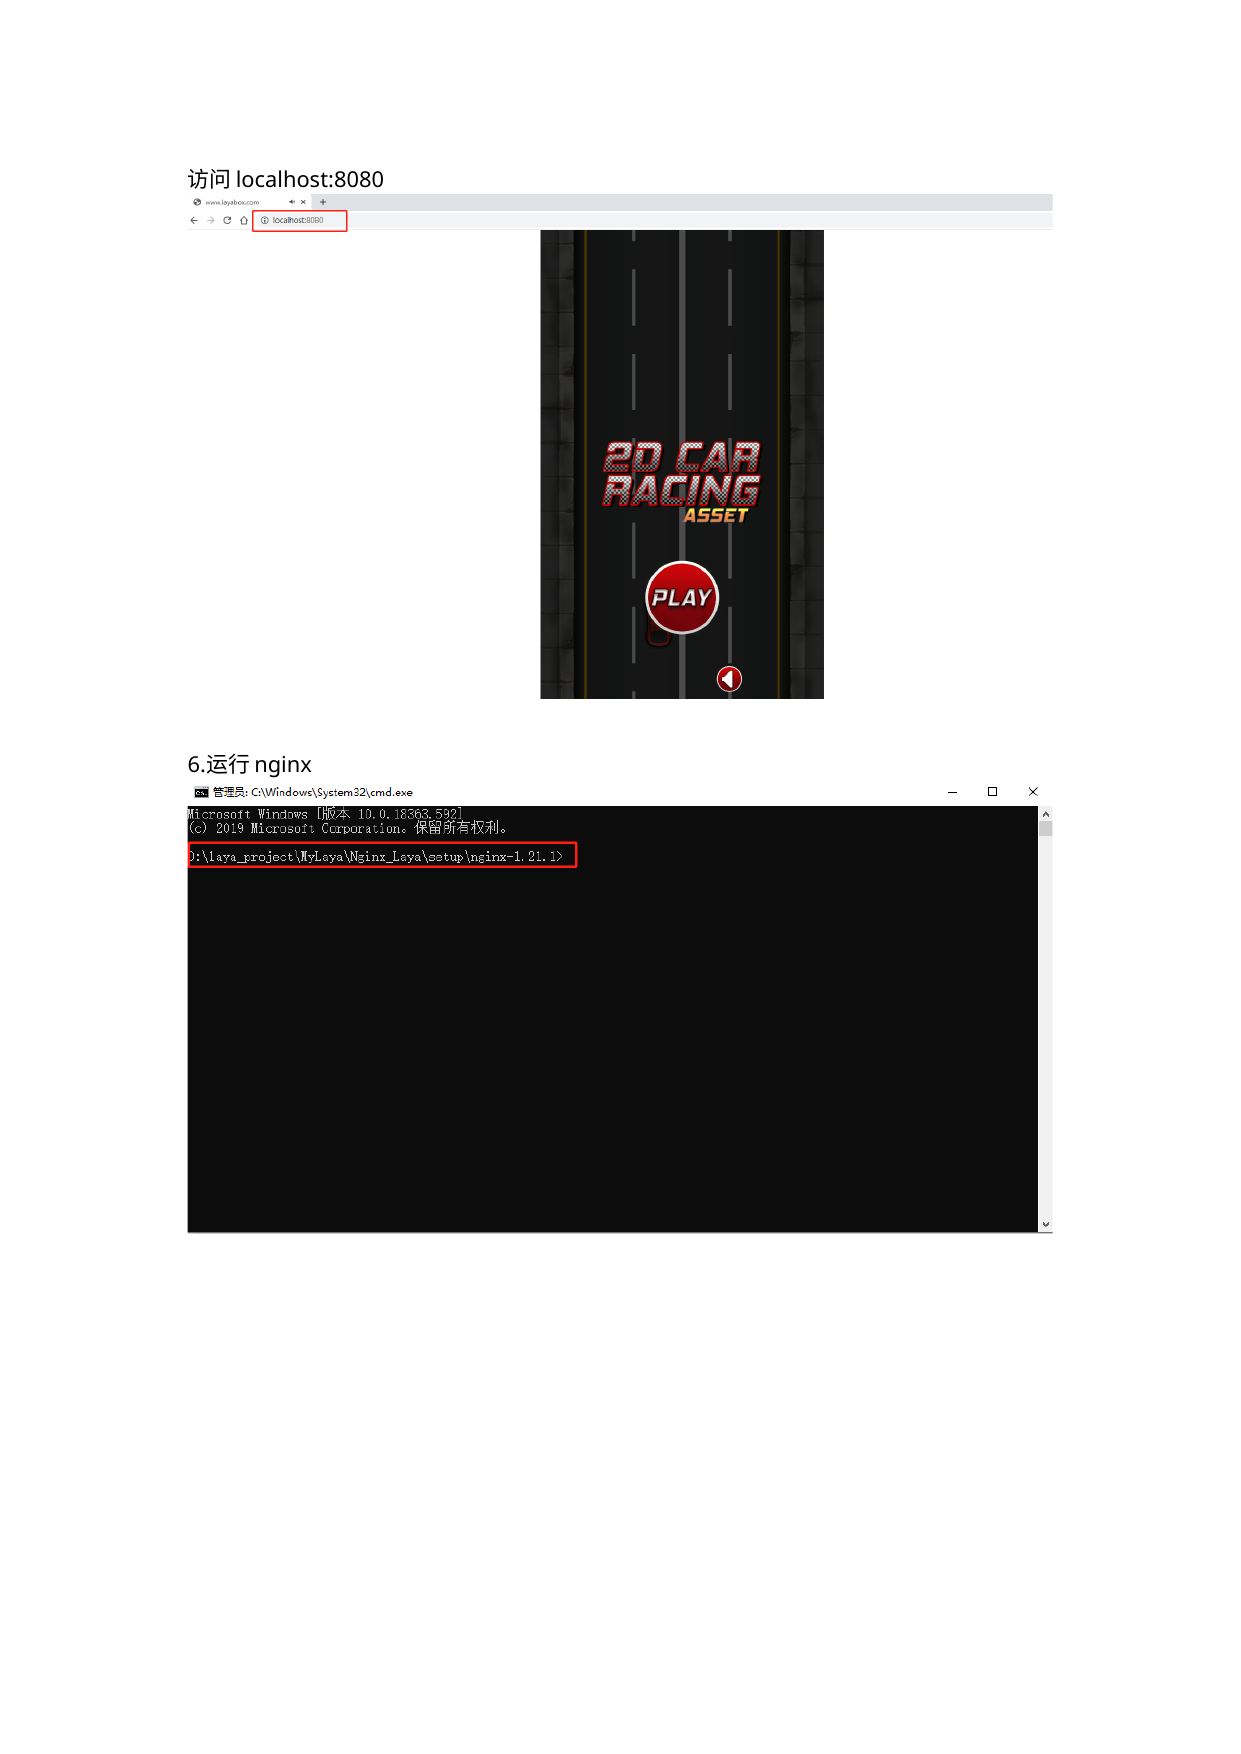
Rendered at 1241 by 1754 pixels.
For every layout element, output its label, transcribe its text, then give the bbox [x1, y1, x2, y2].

picture [187, 779, 1053, 1234]
text 6.运行nginx [187, 747, 1053, 779]
picture [187, 194, 1053, 699]
text 访问localhost:8080 [187, 162, 1053, 194]
